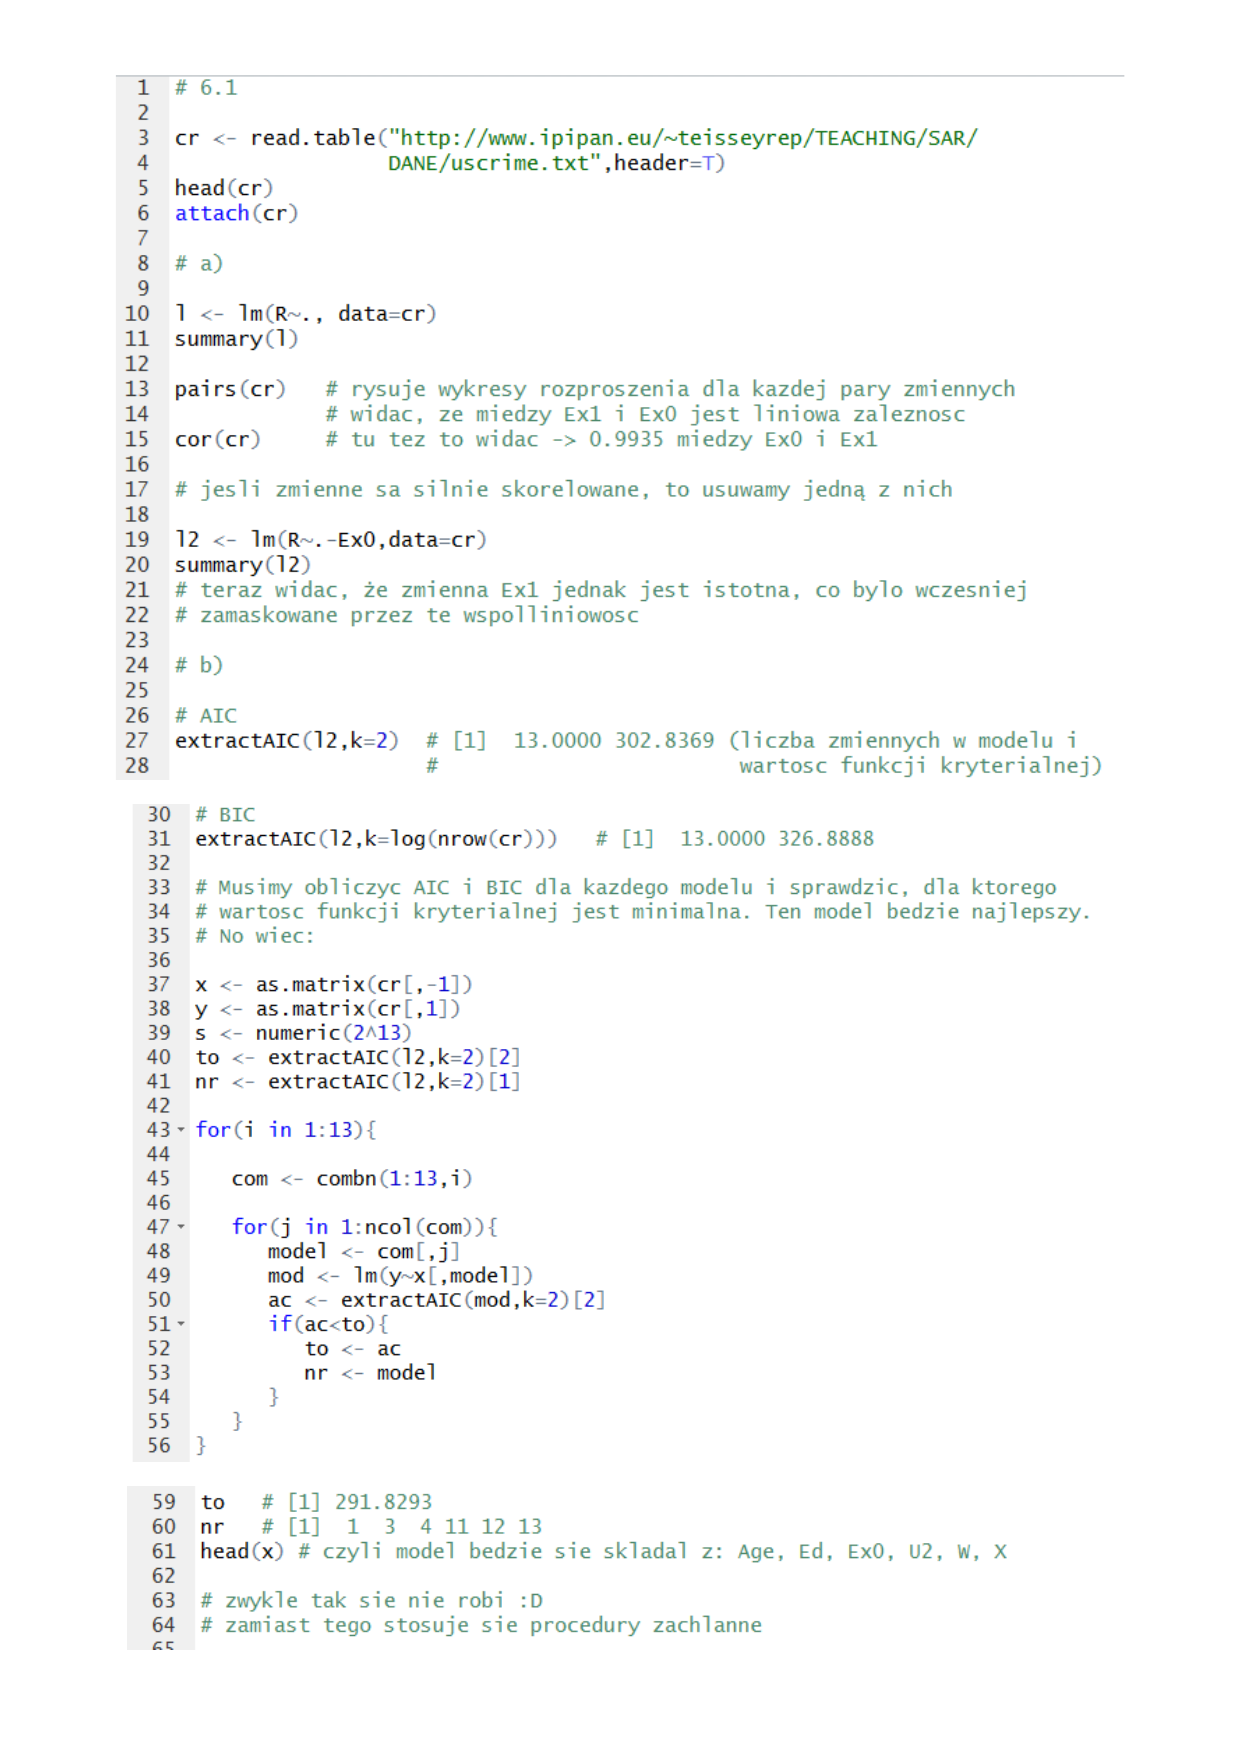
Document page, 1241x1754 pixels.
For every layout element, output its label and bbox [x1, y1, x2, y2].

picture [127, 1486, 1114, 1650]
picture [115, 75, 1125, 780]
picture [132, 804, 1108, 1462]
